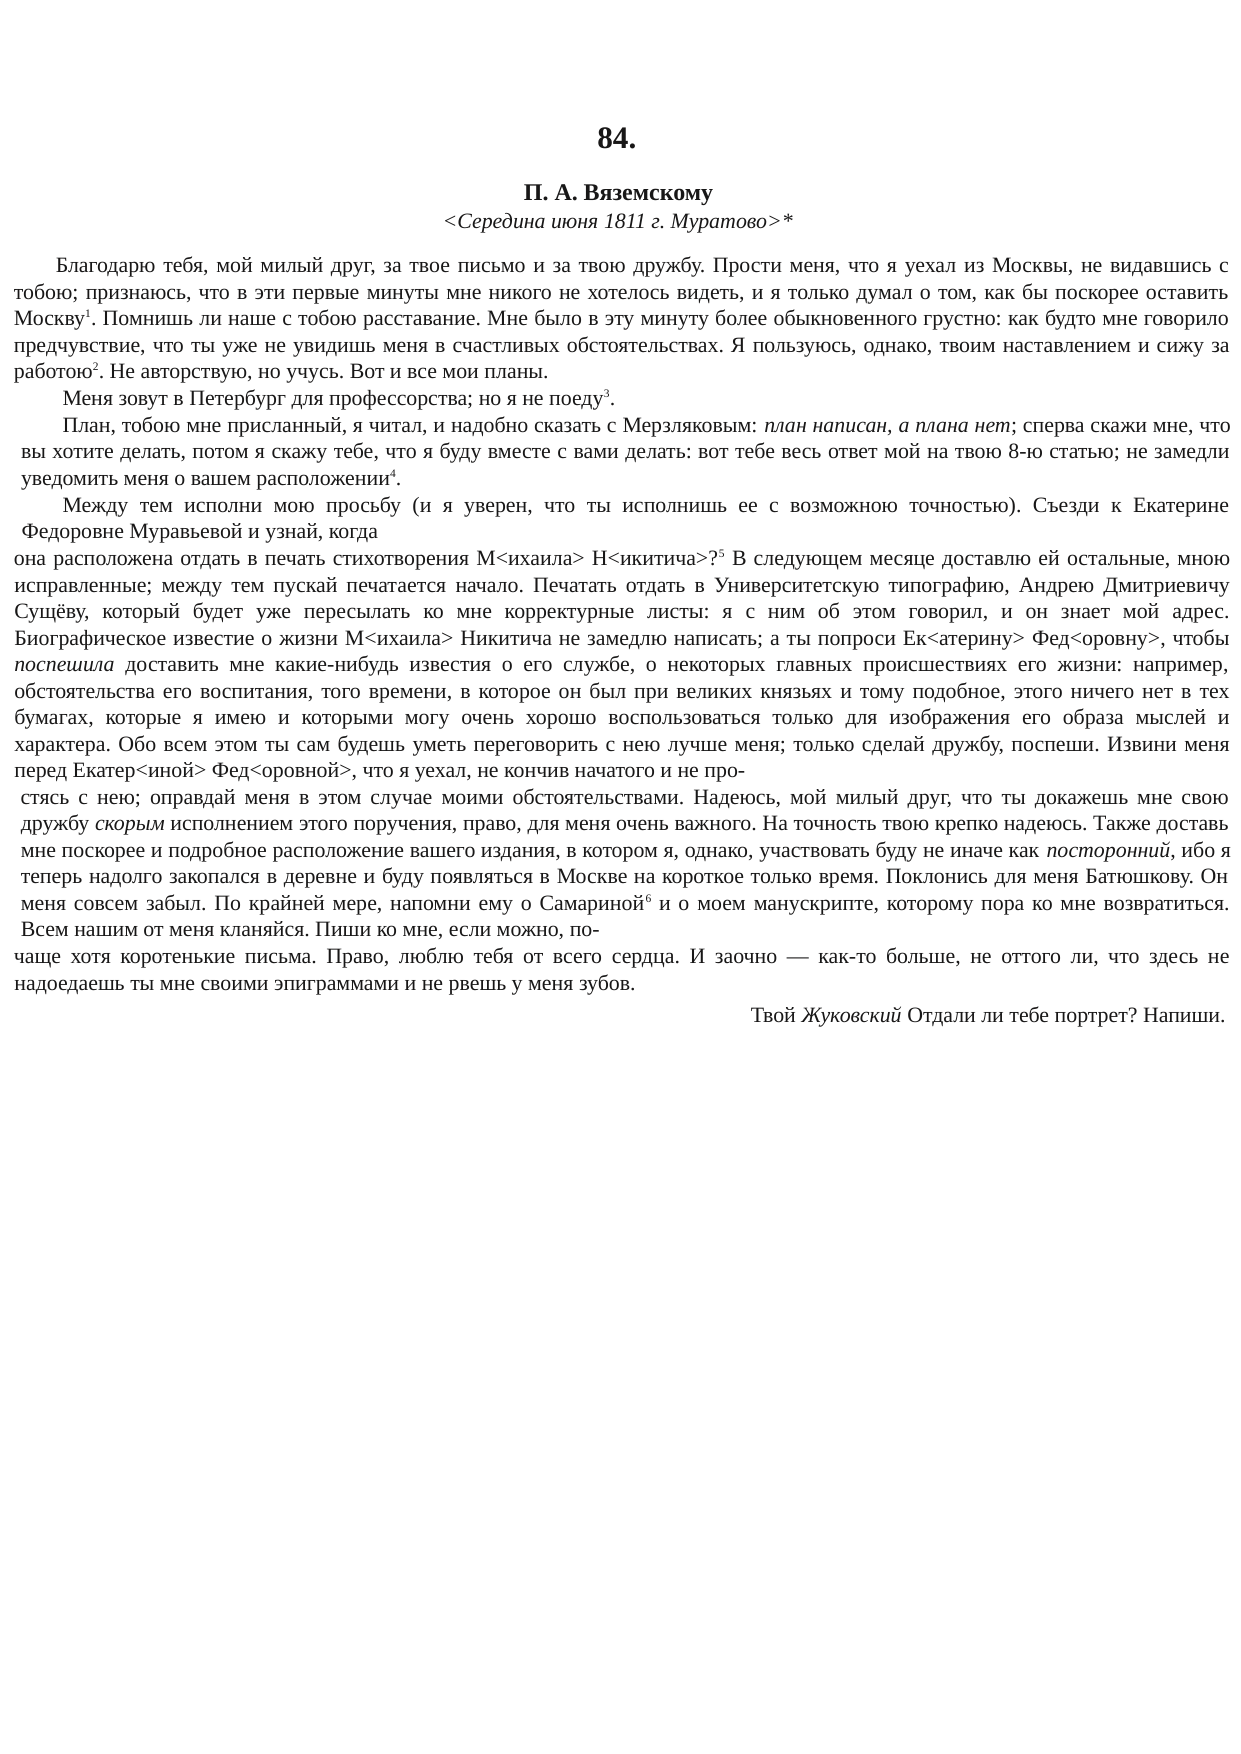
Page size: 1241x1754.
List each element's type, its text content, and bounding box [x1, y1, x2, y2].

text Между тем исполни мою просьбу (и я уверен, что ты исполнишь ее с возможною точностью). Съезди к Екатерине Федоровне Муравьевой и узнай, когда [21, 492, 1231, 543]
text Твой Жуковский Отдали ли тебе портрет? Напиши. [62, 1002, 1226, 1027]
text Благодарю тебя, мой милый друг, за твое письмо и за твою дружбу. Прости меня, что я уехал из Москвы, не видавшись с тобою; признаюсь, что в эти первые минуты мне никого не хотелось видеть, и я только думал о том, как бы поскорее оставить Москву1. Помнишь ли наше с тобою расставание. Мне было в эту минуту более обыкновенного грустно: как будто мне говорило предчувствие, что ты уже не увидишь меня в счастливых обстоятельствах. Я пользуюсь, однако, твоим наставлением и сижу за работою2. Не авторствую, но учусь. Вот и все мои планы. [14, 252, 1231, 383]
text она расположена отдать в печать стихотворения М<ихаила> Н<икитича>?5 В следующем месяце доставлю ей остальные, мною исправленные; между тем пускай печатается начало. Печатать отдать в Университетскую типографию, Андрею Дмитриевичу Сущёву, который будет уже пересылать ко мне корректурные листы: я с ним об этом говорил, и он знает мой адрес. Биографическое известие о жизни М<ихаила> Никитича не замедлю написать; а ты попроси Ек<атерину> Фед<оровну>, чтобы поспешила доставить мне какие-нибудь известия о его службе, о некоторых главных происшествиях его жизни: например, обстоятельства его воспитания, того времени, в которое он был при великих князьях и тому подобное, этого ничего нет в тех бумагах, которые я имею и которыми могу очень хорошо воспользоваться только для изображения его образа мыслей и характера. Обо всем этом ты сам будешь уметь переговорить с нею лучше меня; только сделай дружбу, поспеши. Извини меня перед Екатер<иной> Фед<оровной>, что я уехал, не кончив начатого и не про- [14, 545, 1231, 782]
text <Середина июня 1811 г. Муратово>* [19, 208, 1218, 233]
text стясь с нею; оправдай меня в этом случае моими обстоятельствами. Надеюсь, мой милый друг, что ты докажешь мне свою дружбу скорым исполнением этого поручения, право, для меня очень важного. На точность твою крепко надеюсь. Также доставь мне поскорее и подробное расположение вашего издания, в котором я, однако, участвовать буду не иначе как посторонний, ибо я теперь надолго закопался в деревне и буду появляться в Москве на короткое только время. Поклонись для меня Батюшкову. Он меня совсем забыл. По крайней мере, напомни ему о Самариной6 и о моем манускрипте, которому пора ко мне возвратиться. Всем нашим от меня кланяйся. Пиши ко мне, если можно, по- [20, 784, 1231, 941]
subtitle 84. [12, 119, 1221, 155]
text П. А. Вяземскому [21, 178, 1215, 205]
text чаще хотя коротенькие письма. Право, люблю тебя от всего сердца. И заочно — как-то больше, не оттого ли, что здесь не надоедаешь ты мне своими эпиграммами и не рвешь у меня зубов. [14, 943, 1231, 995]
text Меня зовут в Петербург для профессорства; но я не поеду3. [62, 385, 1231, 410]
text План, тобою мне присланный, я читал, и надобно сказать с Мерзляковым: план написан, а плана нет; сперва скажи мне, что вы хотите делать, потом я скажу тебе, что я буду вместе с вами делать: вот тебе весь ответ мой на твою 8-ю статью; не замедли уведомить меня о вашем расположении4. [21, 412, 1231, 490]
